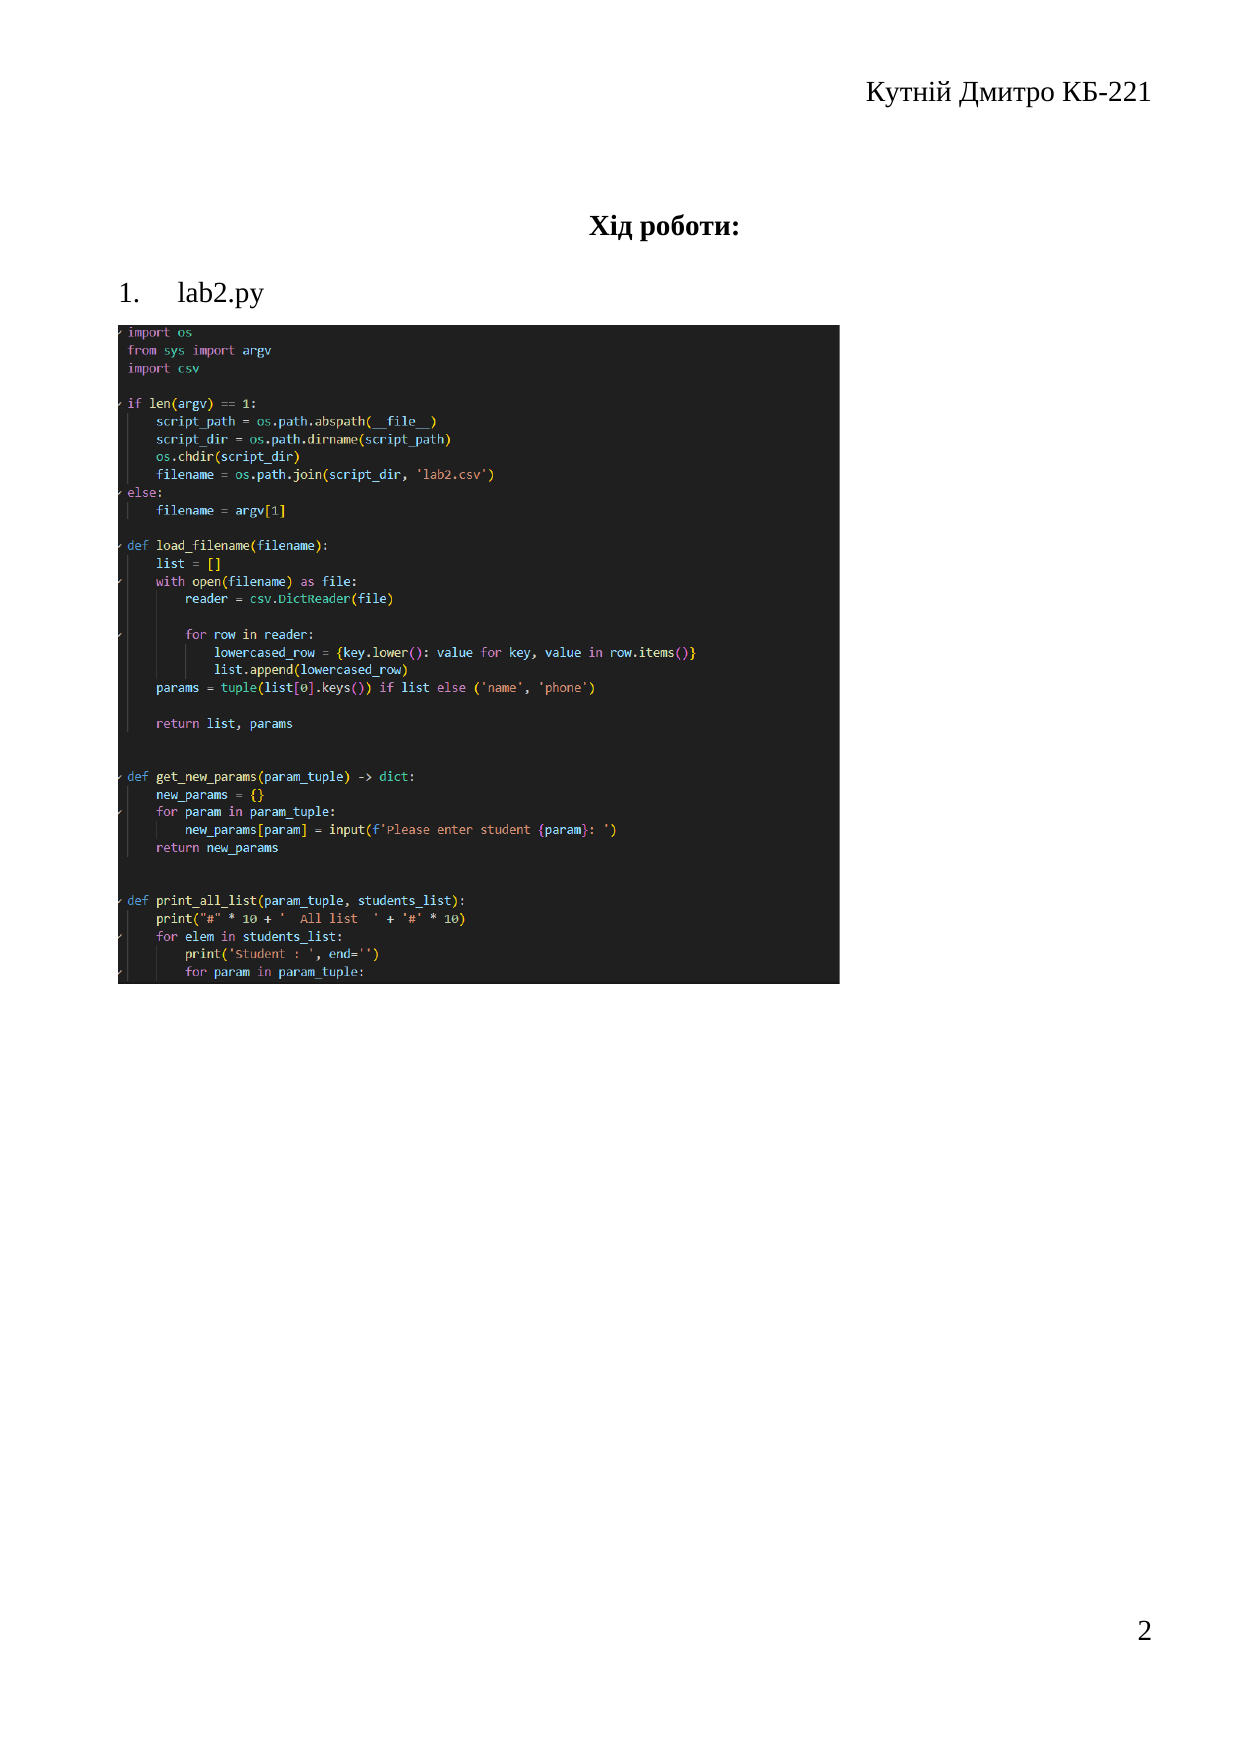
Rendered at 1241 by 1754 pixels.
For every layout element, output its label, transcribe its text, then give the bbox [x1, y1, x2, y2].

text Хід роботи: [118, 208, 1152, 241]
list lab2.py [88, 275, 1152, 308]
picture [118, 325, 840, 984]
